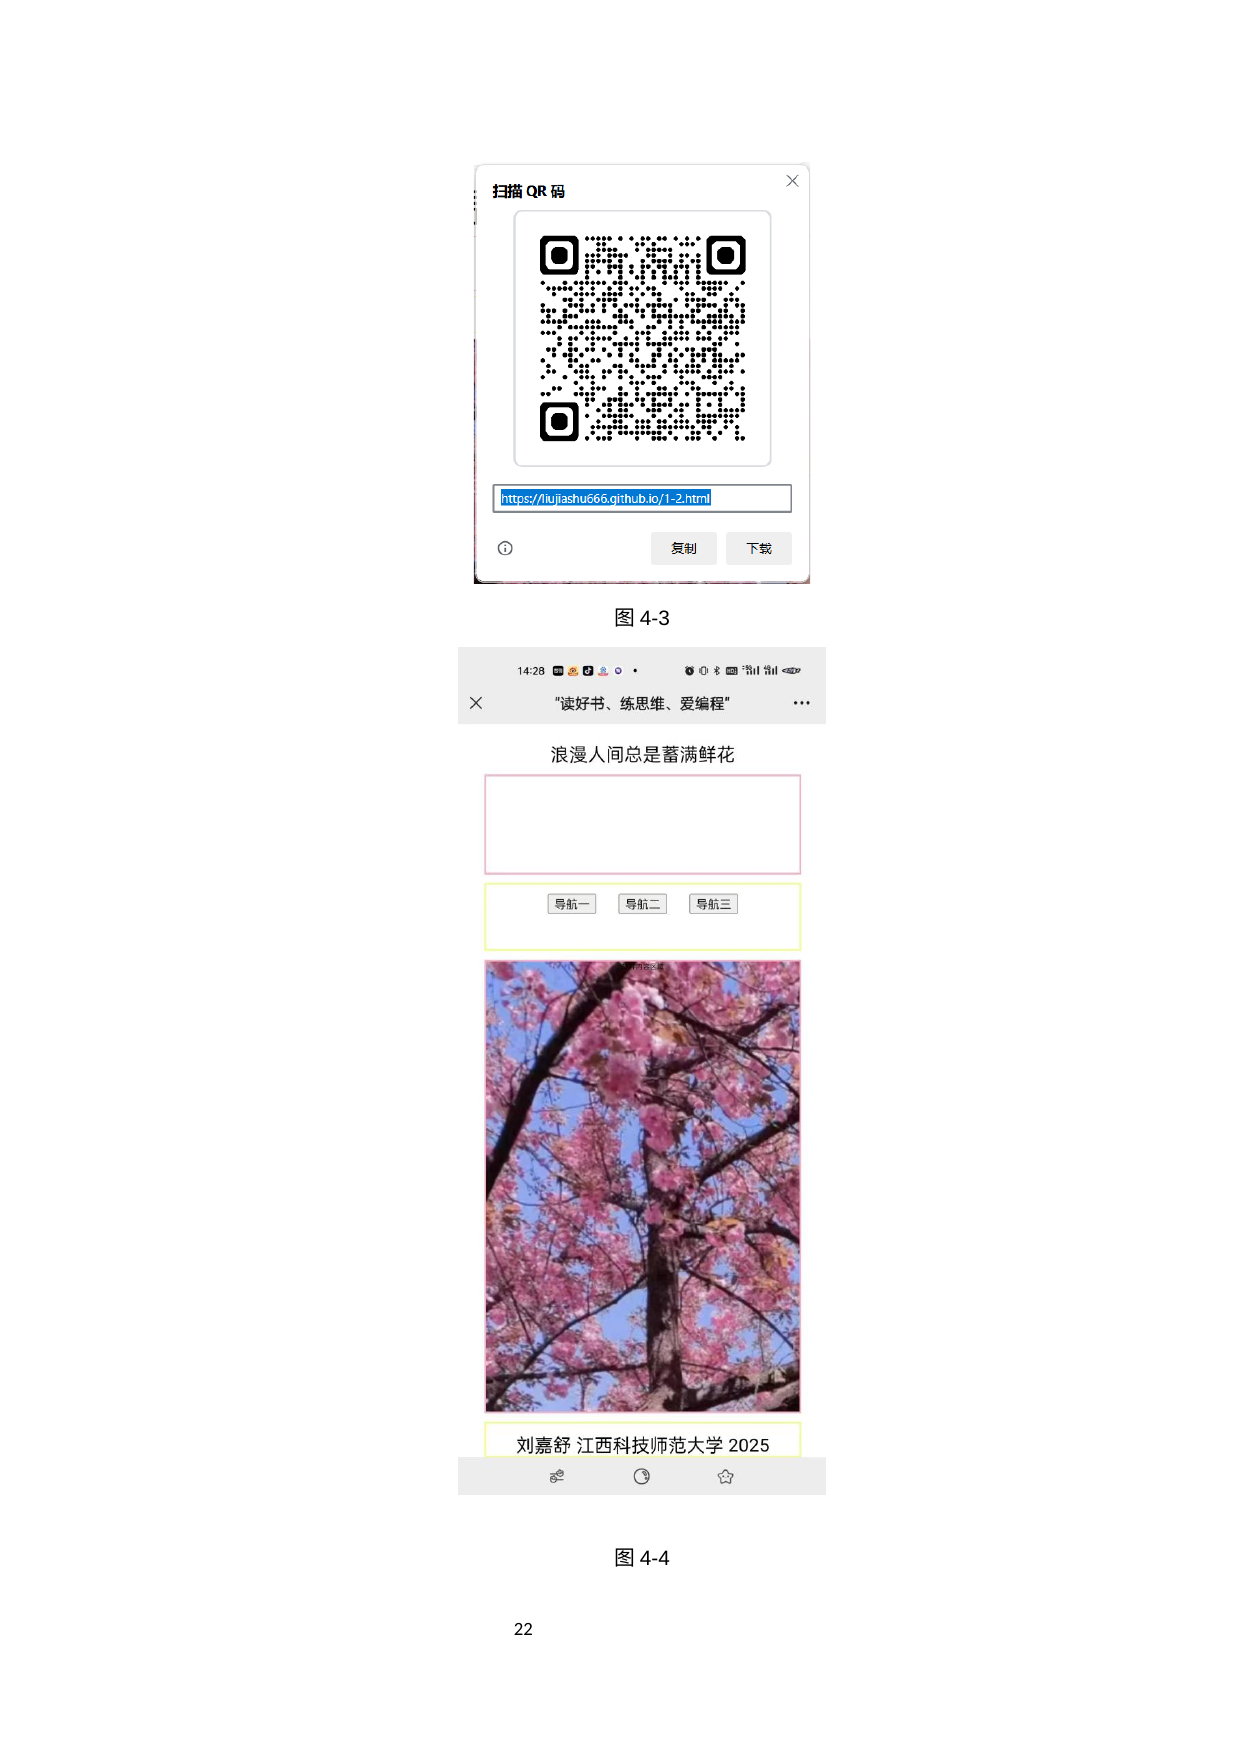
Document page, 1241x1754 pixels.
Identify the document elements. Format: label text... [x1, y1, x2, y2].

text 图4-3 [182, 600, 1058, 632]
text 图4-4 [182, 1540, 1058, 1572]
picture [458, 647, 826, 1495]
picture [473, 162, 811, 584]
